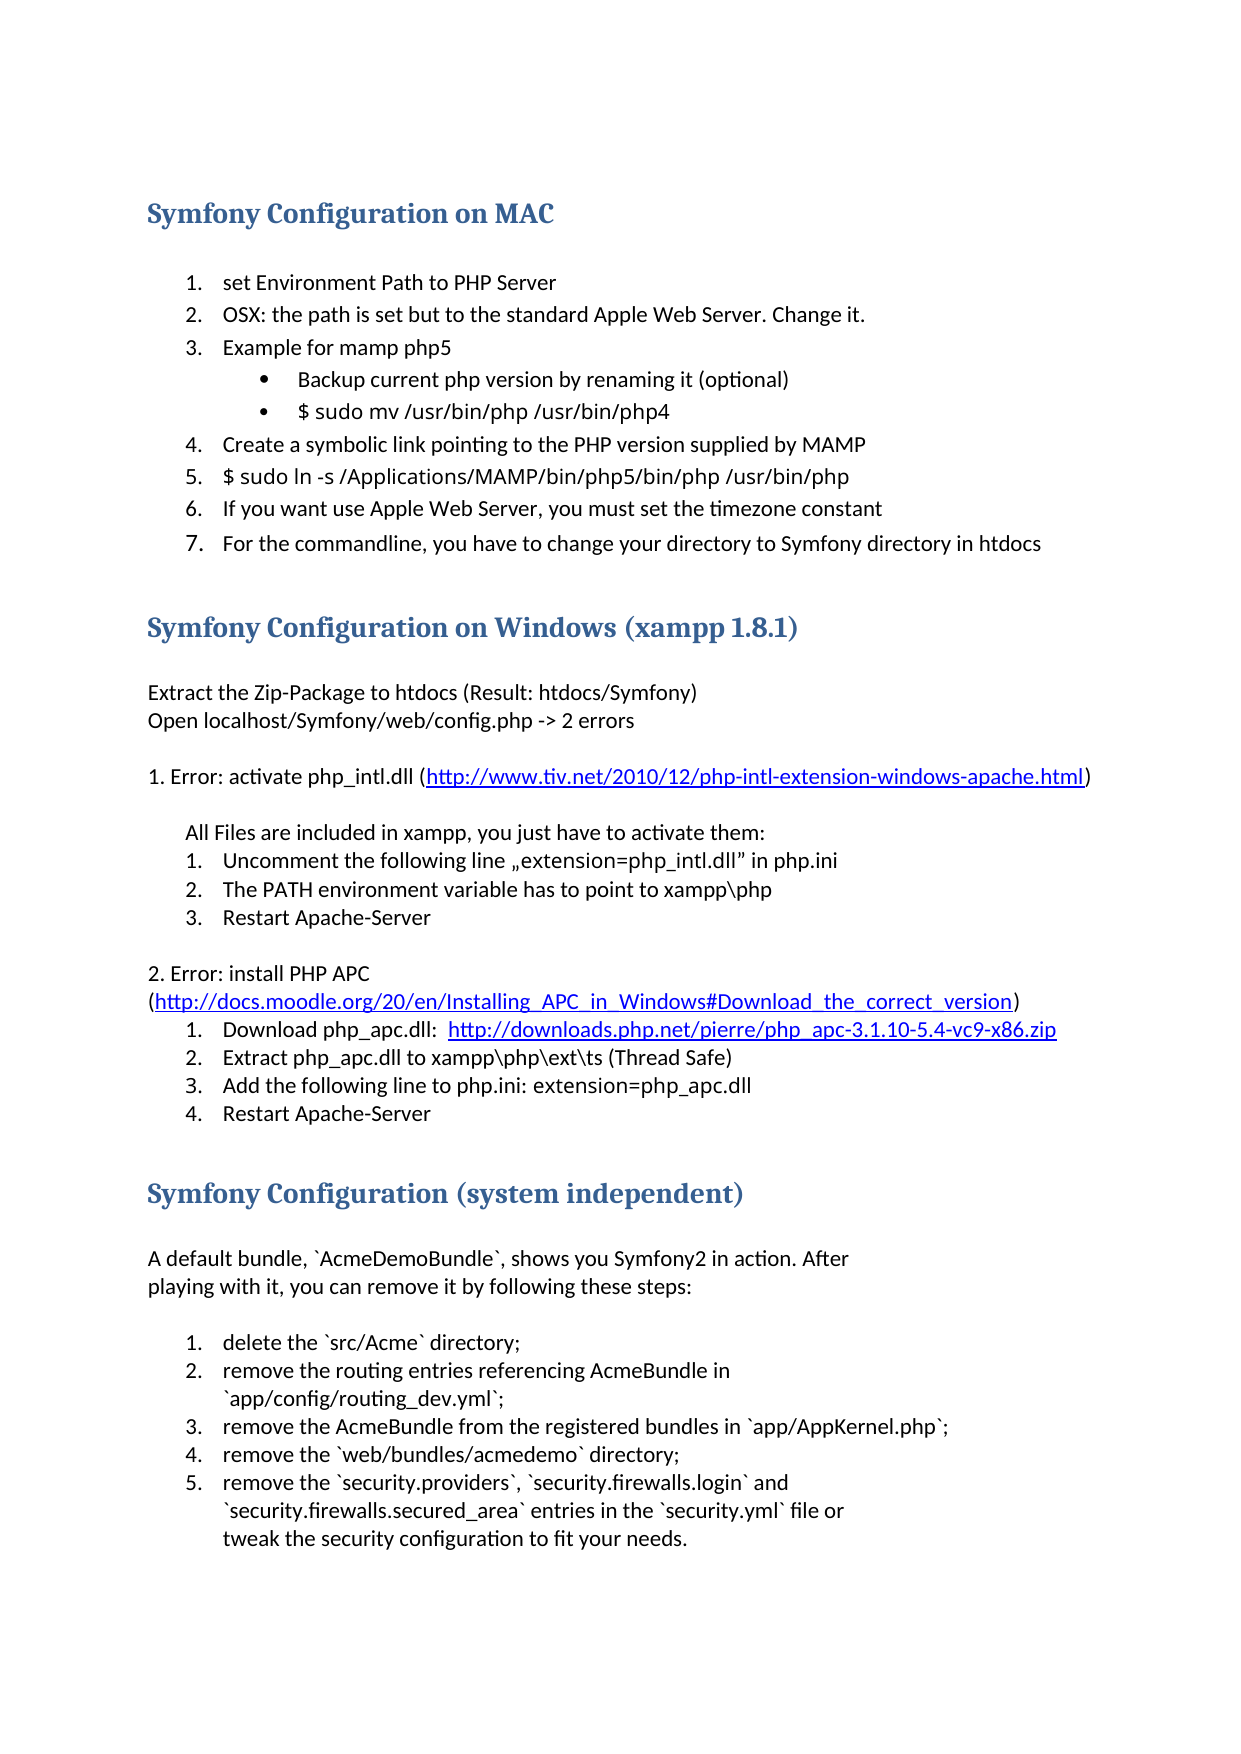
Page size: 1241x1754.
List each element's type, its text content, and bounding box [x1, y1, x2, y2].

list Restart Apache-Server [185, 903, 1093, 931]
text 1. Error: activate php_intl.dll (http://www.tiv.net/2010/12/php-intl-extension-windows-apache.html) [148, 762, 1093, 790]
list Restart Apache-Server [185, 1099, 1093, 1127]
list Example for mamp php5 [185, 333, 1093, 361]
list For the commandline, you have to change your directory to Symfony directory in htdocs [185, 527, 1093, 557]
list If you want use Apple Web Server, you must set the timezone constant [185, 494, 1093, 522]
list remove the `security.providers`, `security.firewalls.login` and [185, 1468, 1093, 1496]
list set Environment Path to PHP Server [185, 268, 1093, 296]
list Backup current php version by renaming it (optional) [260, 365, 1093, 393]
list remove the routing entries referencing AcmeBundle in [185, 1356, 1093, 1384]
text A default bundle, `AcmeDemoBundle`, shows you Symfony2 in action. After [148, 1244, 1093, 1272]
text Extract the Zip-Package to htdocs (Result: htdocs/Symfony) [148, 678, 1093, 706]
list Extract php_apc.dll to xampp\php\ext\ts (Thread Safe) [185, 1043, 1093, 1071]
text Open localhost/Symfony/web/config.php -> 2 errors [148, 706, 1093, 734]
subtitle Symfony Configuration on MAC [148, 198, 1093, 231]
list remove the AcmeBundle from the registered bundles in `app/AppKernel.php`; [185, 1412, 1093, 1440]
text 2. Error: install PHP APC (http://docs.moodle.org/20/en/Installing_APC_in_Windows#Download_the_correct_version) [148, 959, 1093, 1015]
list Download php_apc.dll: http://downloads.php.net/pierre/php_apc-3.1.10-5.4-vc9-x86.zip [185, 1015, 1093, 1043]
subtitle Symfony Configuration (system independent) [148, 1177, 1093, 1211]
list $ sudo ln -s /Applications/MAMP/bin/php5/bin/php /usr/bin/php [185, 462, 1093, 490]
list remove the `web/bundles/acmedemo` directory; [185, 1440, 1093, 1468]
list $ sudo mv /usr/bin/php /usr/bin/php4 [260, 397, 1093, 426]
list Create a symbolic link pointing to the PHP version supplied by MAMP [185, 430, 1093, 458]
text `app/config/routing_dev.yml`; [223, 1384, 1093, 1412]
list Add the following line to php.ini: extension=php_apc.dll [185, 1071, 1093, 1099]
text `security.firewalls.secured_area` entries in the `security.yml` file or [223, 1496, 1093, 1524]
list OSX: the path is set but to the standard Apple Web Server. Change it. [185, 301, 1093, 328]
list Uncomment the following line „extension=php_intl.dll” in php.ini [185, 846, 1093, 875]
text playing with it, you can remove it by following these steps: [148, 1272, 1093, 1300]
list The PATH environment variable has to point to xampp\php [185, 875, 1093, 903]
list delete the `src/Acme` directory; [185, 1328, 1093, 1356]
text tweak the security configuration to fit your needs. [223, 1524, 1093, 1552]
subtitle Symfony Configuration on Windows (xampp 1.8.1) [148, 612, 1093, 645]
text All Files are included in xampp, you just have to activate them: [148, 818, 1093, 846]
